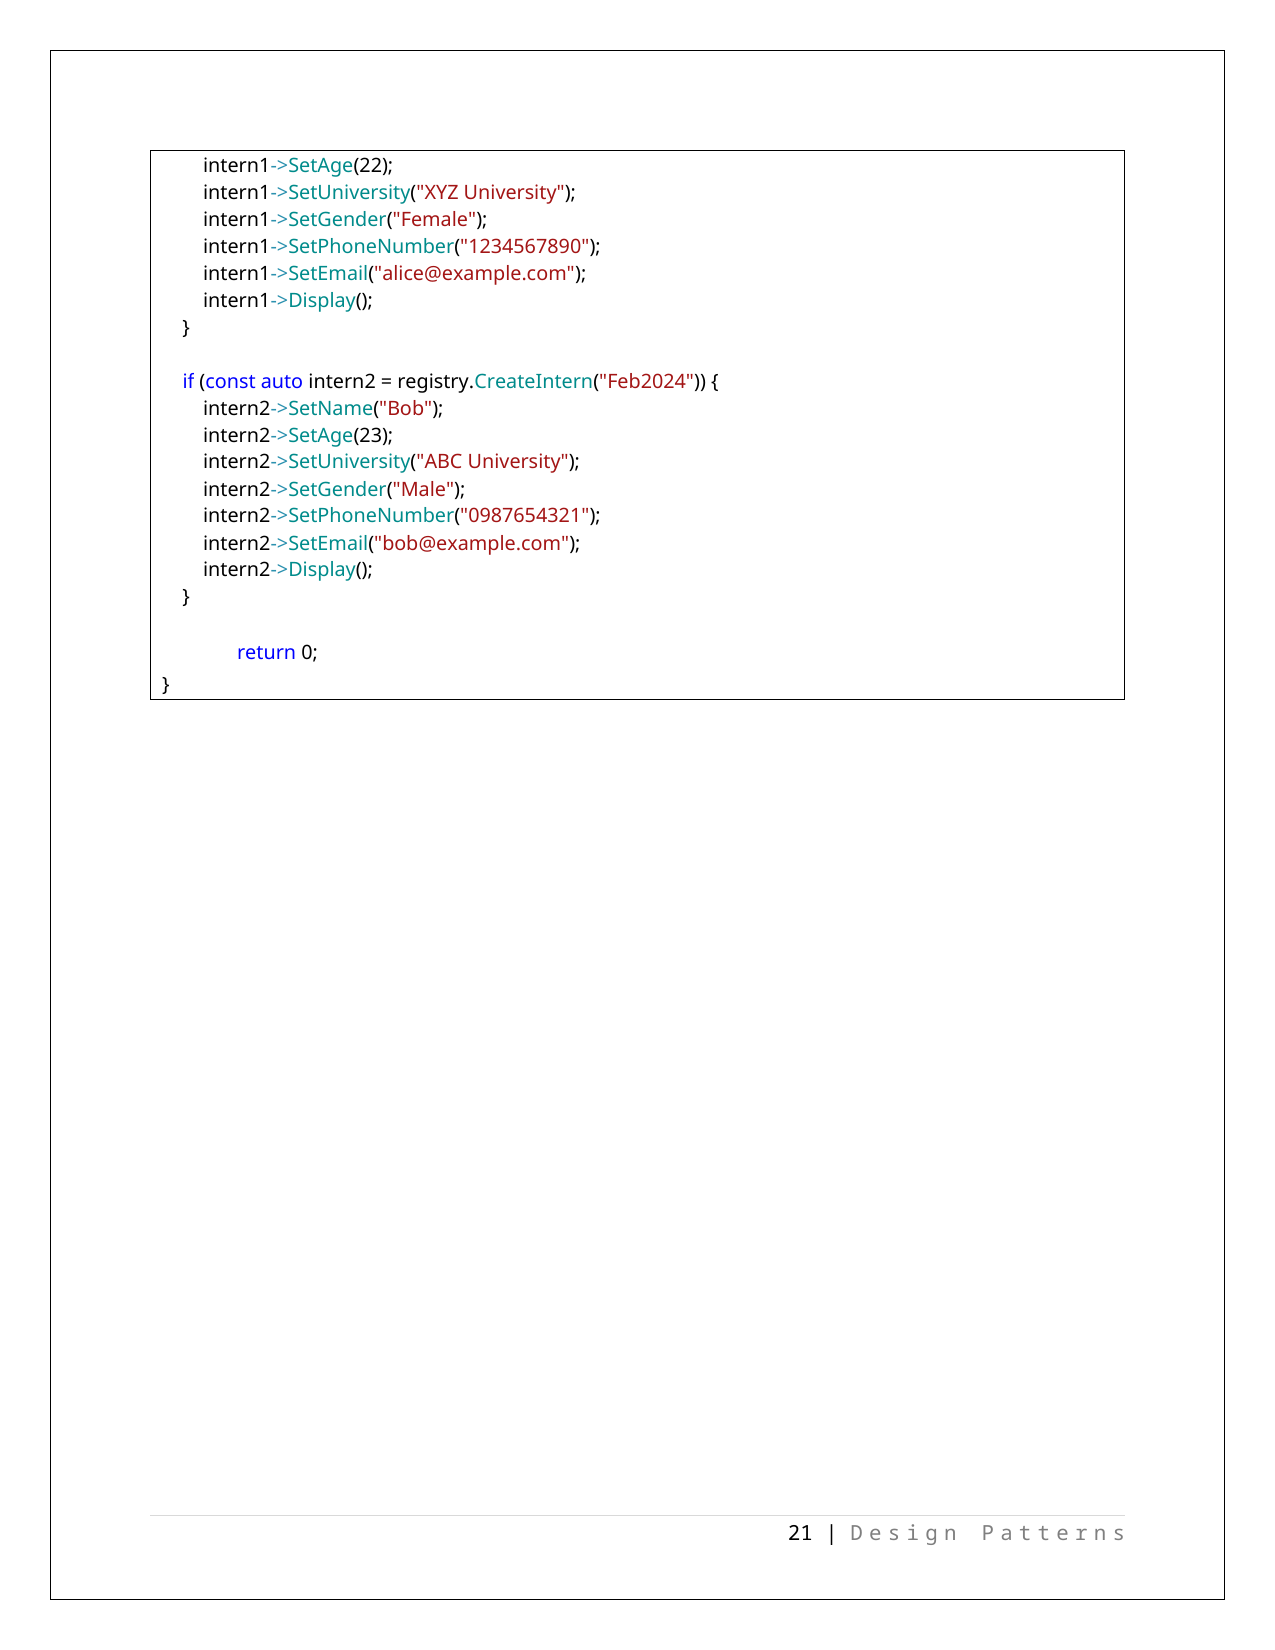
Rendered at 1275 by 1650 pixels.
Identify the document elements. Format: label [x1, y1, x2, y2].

table_header [151, 151, 1124, 698]
